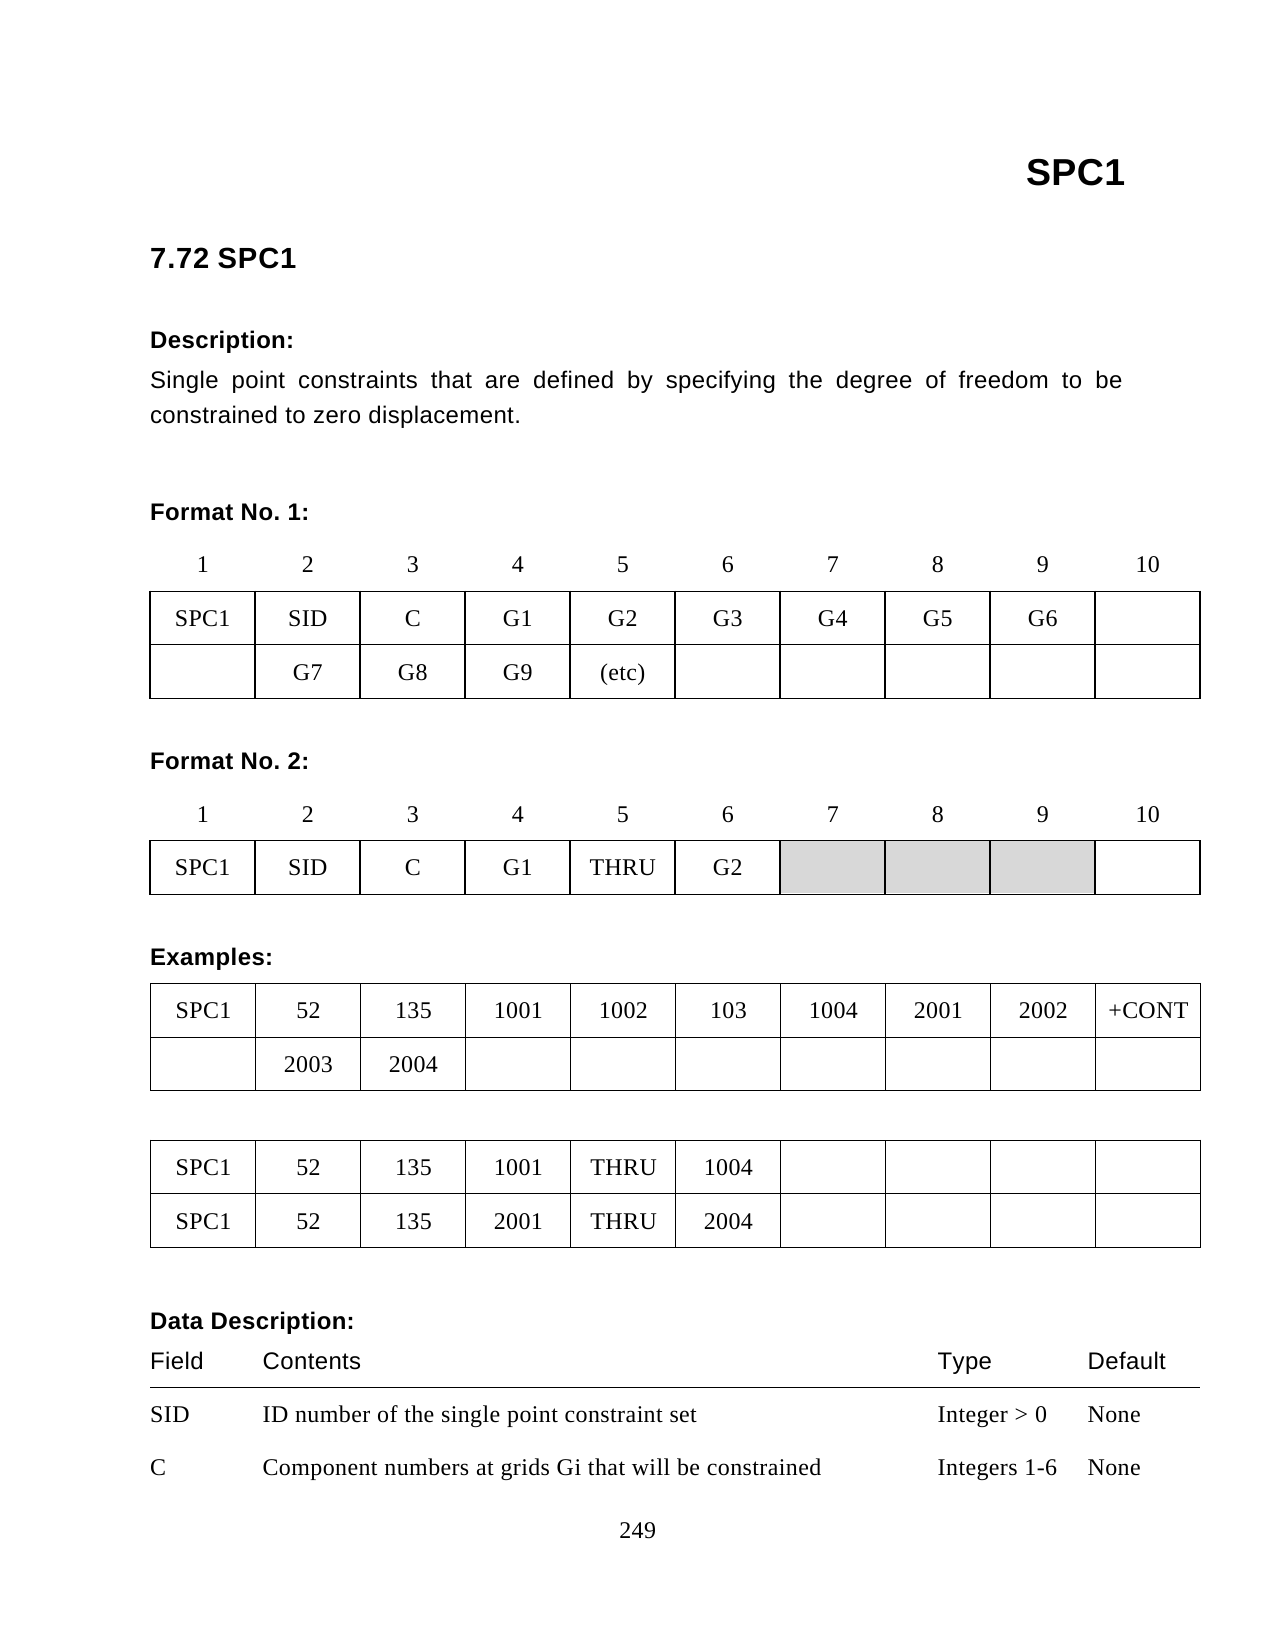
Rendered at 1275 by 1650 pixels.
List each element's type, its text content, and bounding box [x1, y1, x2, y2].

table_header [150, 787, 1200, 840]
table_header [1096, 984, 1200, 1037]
text Single point constraints that are defined by specifying the degree of freedom to be constrained to zero displacement. [150, 366, 1125, 429]
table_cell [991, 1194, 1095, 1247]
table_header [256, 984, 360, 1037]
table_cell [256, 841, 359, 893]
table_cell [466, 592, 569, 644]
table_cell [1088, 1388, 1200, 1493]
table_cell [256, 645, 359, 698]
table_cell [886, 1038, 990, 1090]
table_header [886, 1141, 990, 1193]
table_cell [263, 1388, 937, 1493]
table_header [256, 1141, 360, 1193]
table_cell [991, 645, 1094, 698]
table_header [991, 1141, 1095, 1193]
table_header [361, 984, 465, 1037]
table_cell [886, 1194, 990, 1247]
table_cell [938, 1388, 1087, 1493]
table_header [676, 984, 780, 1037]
text Description: [150, 326, 1125, 353]
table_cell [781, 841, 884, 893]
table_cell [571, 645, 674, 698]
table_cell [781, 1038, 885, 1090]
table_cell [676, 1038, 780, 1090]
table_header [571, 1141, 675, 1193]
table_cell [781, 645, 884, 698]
text Format No. 1: [150, 498, 1125, 526]
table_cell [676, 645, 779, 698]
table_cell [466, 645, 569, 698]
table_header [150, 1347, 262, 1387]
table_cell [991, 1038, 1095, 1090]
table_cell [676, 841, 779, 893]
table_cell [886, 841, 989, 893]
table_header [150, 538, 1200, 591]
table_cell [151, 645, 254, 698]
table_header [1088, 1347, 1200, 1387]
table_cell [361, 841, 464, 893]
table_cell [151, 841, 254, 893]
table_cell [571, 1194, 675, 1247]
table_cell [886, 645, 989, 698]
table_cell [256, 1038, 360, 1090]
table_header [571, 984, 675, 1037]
text Data Description: [150, 1307, 1125, 1334]
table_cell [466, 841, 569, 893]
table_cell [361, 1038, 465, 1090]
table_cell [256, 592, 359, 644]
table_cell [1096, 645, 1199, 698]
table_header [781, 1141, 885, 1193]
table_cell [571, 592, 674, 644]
text Format No. 2: [150, 747, 1125, 775]
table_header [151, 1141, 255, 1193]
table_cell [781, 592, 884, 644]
text Examples: [150, 943, 1125, 971]
text SPC1 [150, 150, 1125, 193]
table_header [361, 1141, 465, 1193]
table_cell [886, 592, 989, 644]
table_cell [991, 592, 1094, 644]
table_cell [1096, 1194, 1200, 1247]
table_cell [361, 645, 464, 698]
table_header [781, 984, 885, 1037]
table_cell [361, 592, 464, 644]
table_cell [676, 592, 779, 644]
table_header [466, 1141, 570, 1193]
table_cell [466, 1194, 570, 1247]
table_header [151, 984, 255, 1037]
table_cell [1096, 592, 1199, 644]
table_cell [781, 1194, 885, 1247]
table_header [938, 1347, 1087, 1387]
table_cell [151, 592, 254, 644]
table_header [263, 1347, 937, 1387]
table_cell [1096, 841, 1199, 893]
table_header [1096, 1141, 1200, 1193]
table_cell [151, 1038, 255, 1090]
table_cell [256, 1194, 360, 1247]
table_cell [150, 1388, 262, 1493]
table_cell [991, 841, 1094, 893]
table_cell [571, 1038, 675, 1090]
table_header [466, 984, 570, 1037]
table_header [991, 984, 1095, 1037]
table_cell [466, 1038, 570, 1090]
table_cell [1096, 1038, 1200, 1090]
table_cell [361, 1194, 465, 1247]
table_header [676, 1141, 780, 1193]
subtitle SPC1 [150, 241, 1125, 275]
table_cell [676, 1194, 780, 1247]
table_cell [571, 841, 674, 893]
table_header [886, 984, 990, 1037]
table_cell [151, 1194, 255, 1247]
